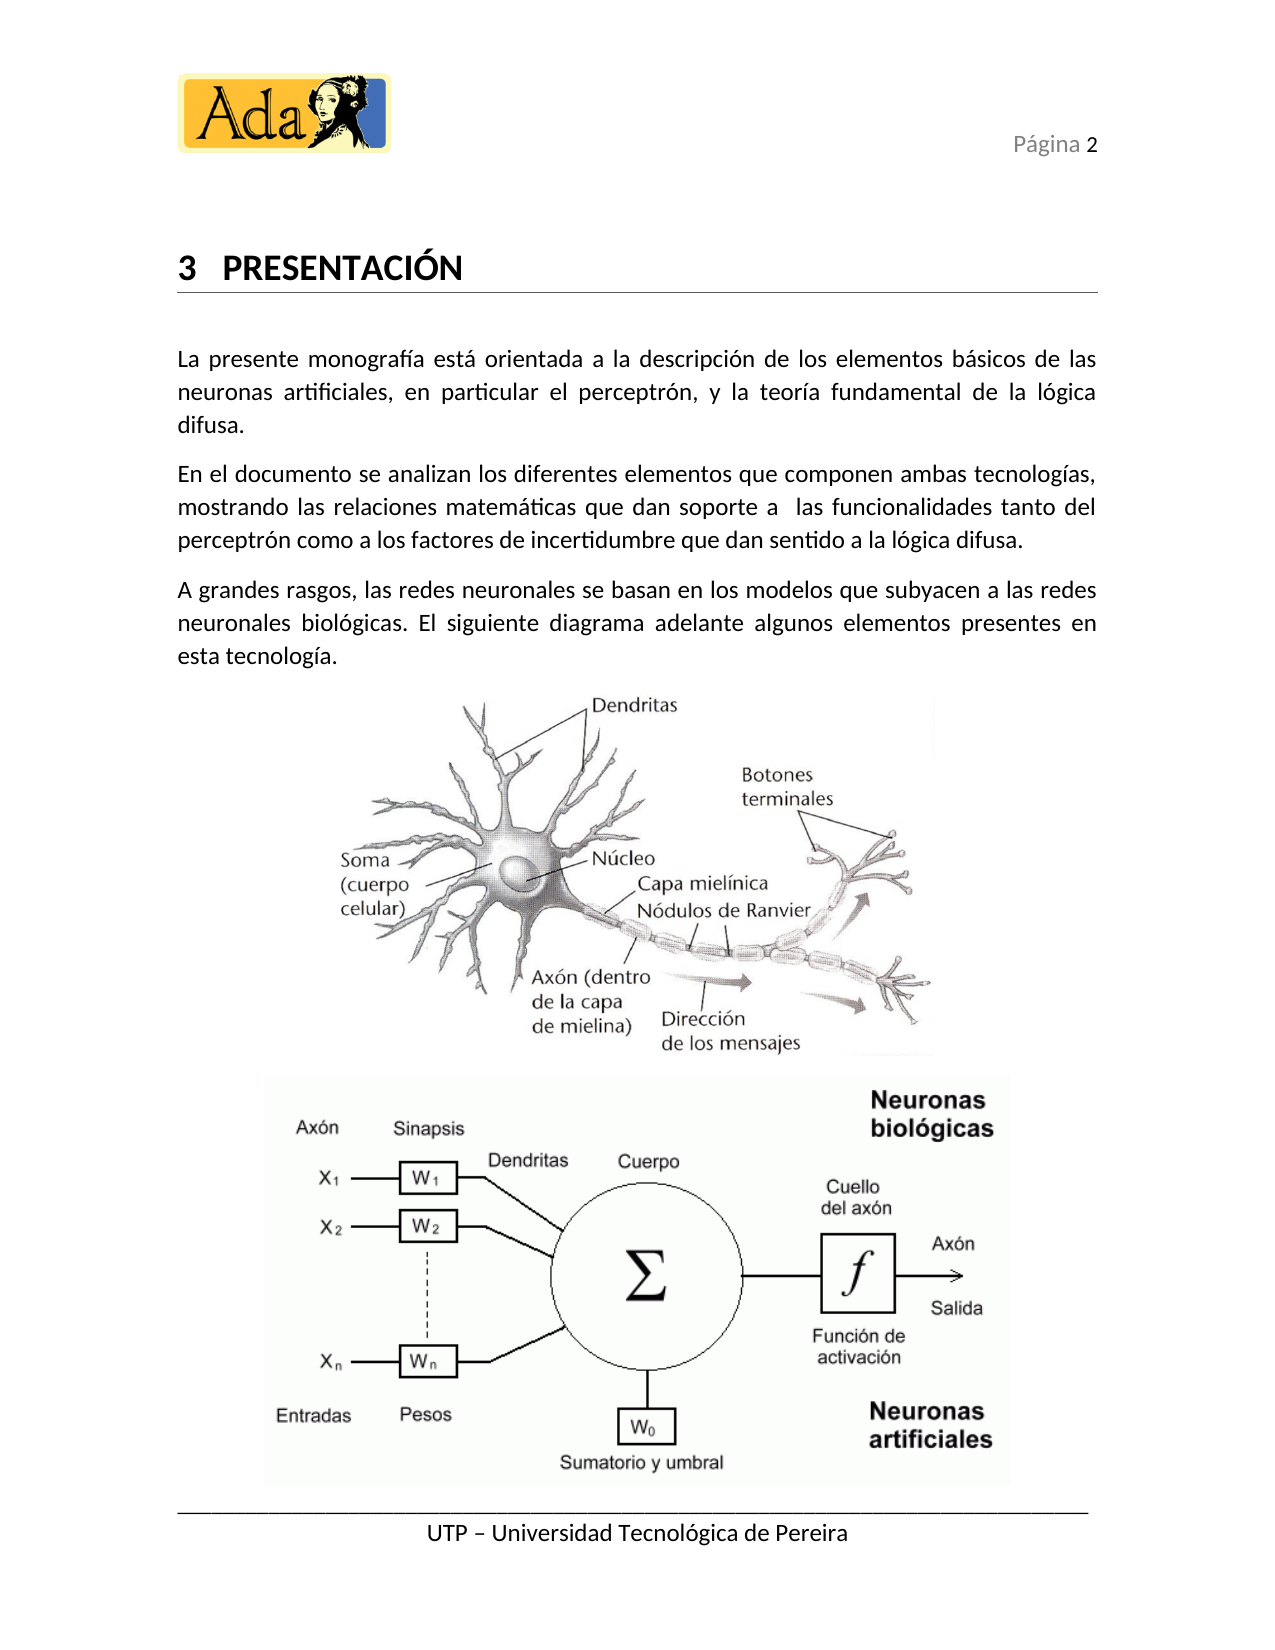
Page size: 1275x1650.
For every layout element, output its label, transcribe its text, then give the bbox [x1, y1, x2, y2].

text A grandes rasgos, las redes neuronales se basan en los modelos que subyacen a las redes neuronales biológicas. El siguiente diagrama adelante algunos elementos presentes en esta tecnología. [177, 574, 1098, 670]
text En el documento se analizan los diferentes elementos que componen ambas tecnologías, mostrando las relaciones matemáticas que dan soporte a las funcionalidades tanto del perceptrón como a los factores de incertidumbre que dan sentido a la lógica difusa. [177, 459, 1098, 555]
subtitle PRESENTACIÓN [177, 244, 1098, 292]
picture [264, 1075, 1011, 1486]
text La presente monografía está orientada a la descripción de los elementos básicos de las neuronas artificiales, en particular el perceptrón, y la teoría fundamental de la lógica difusa. [177, 343, 1098, 439]
picture [339, 689, 936, 1057]
picture [177, 73, 392, 153]
